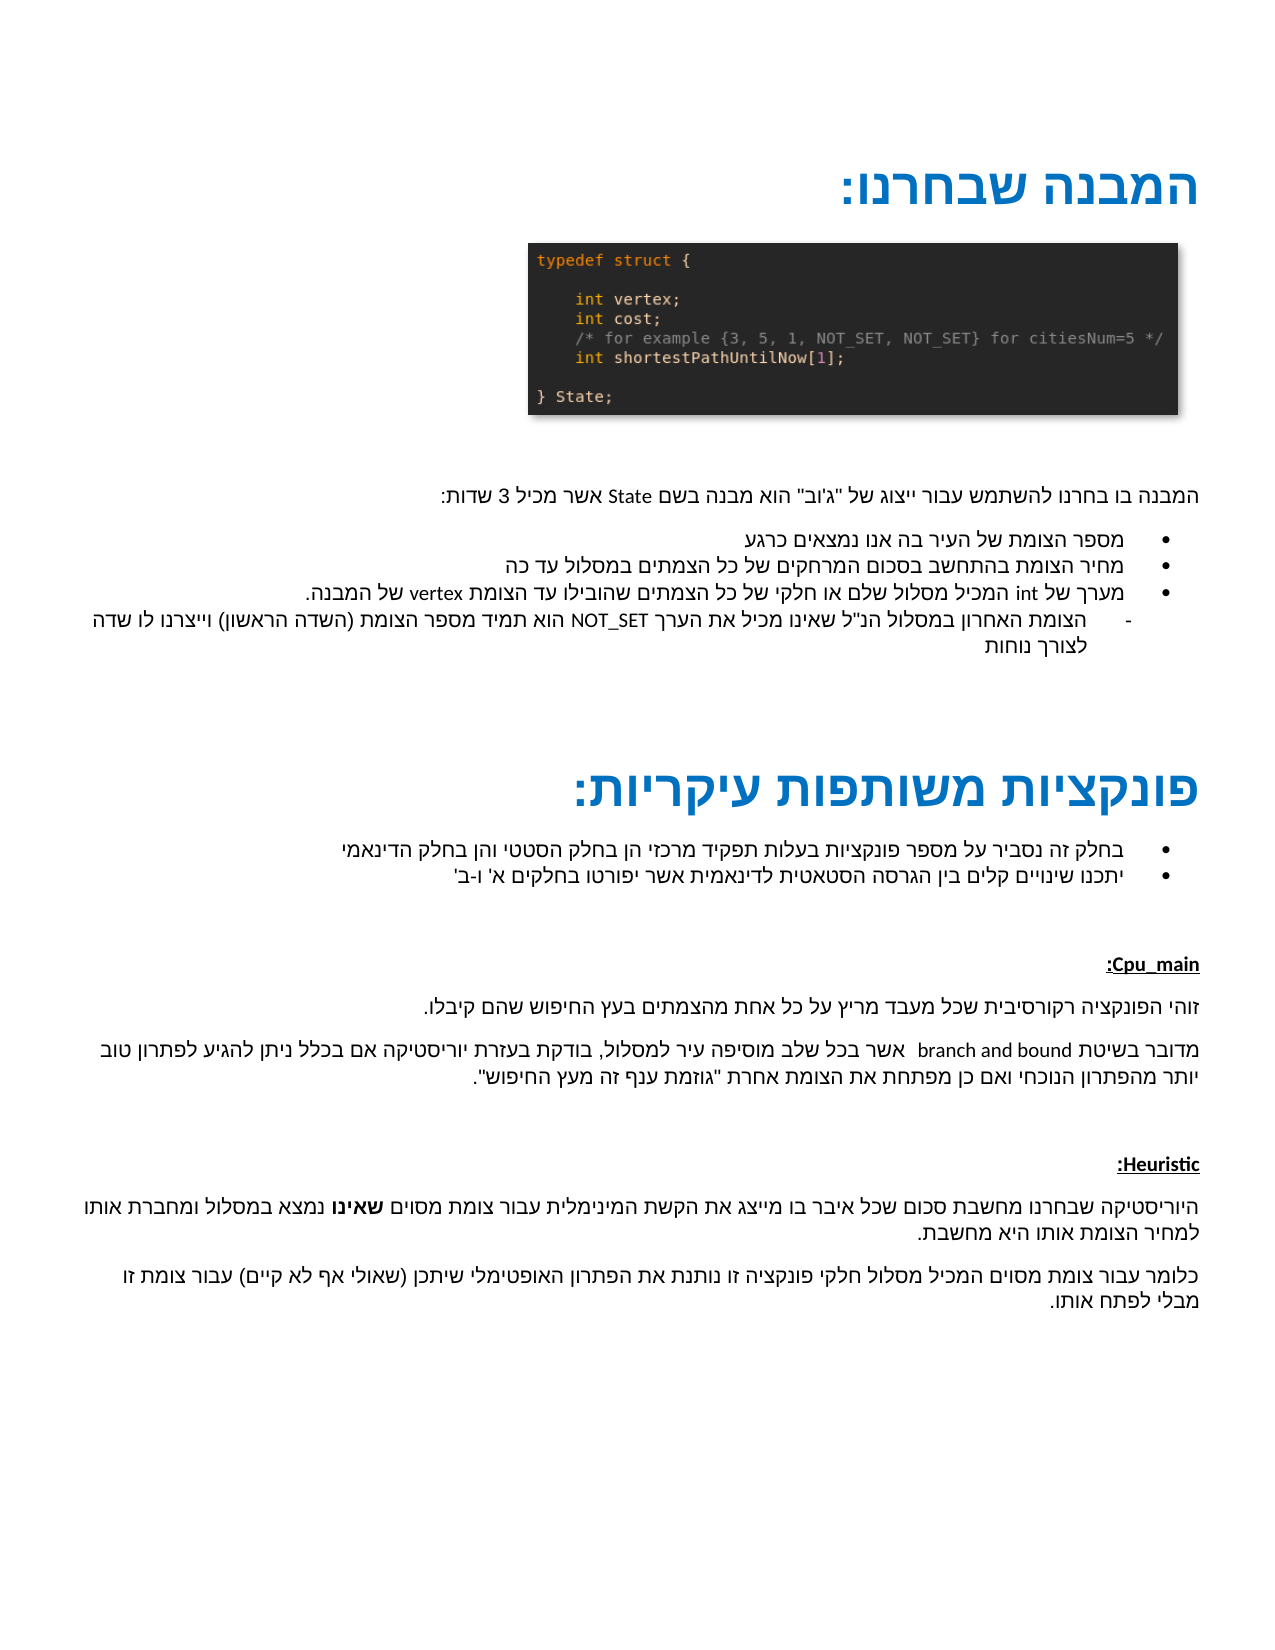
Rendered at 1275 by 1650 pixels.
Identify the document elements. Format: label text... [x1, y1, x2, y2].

list הצומת האחרון במסלול הנ"ל שאינו מכיל את הערך NOT_SET הוא תמיד מספר הצומת (השדה הראשון) וייצרנו לו שדה לצורך נוחות [75, 607, 1125, 658]
text כלומר עבור צומת מסוים המכיל מסלול חלקי פונקציה זו נותנת את הפתרון האופטימלי שיתכן (שאולי אף לא קיים) עבור צומת זו מבלי לפתח אותו. [75, 1263, 1200, 1313]
text Cpu_main: [75, 951, 1200, 976]
list בחלק זה נסביר על מספר פונקציות בעלות תפקיד מרכזי הן בחלק הסטטי והן בחלק הדינאמי [75, 838, 1162, 862]
list מספר הצומת של העיר בה אנו נמצאים כרגע [75, 528, 1162, 552]
list מערך של int המכיל מסלול שלם או חלקי של כל הצמתים שהובילו עד הצומת vertex של המבנה. [75, 580, 1162, 605]
text Heuristic: [75, 1151, 1200, 1177]
text המבנה שבחרנו: [75, 157, 1200, 215]
text זוהי הפונקציה רקורסיבית שכל מעבד מריץ על כל אחת מהצמתים בעץ החיפוש שהם קיבלו. [75, 995, 1200, 1019]
picture [528, 243, 1178, 415]
list יתכנו שינויים קלים בין הגרסה הסטאטית לדינאמית אשר יפורטו בחלקים א' ו-ב' [75, 864, 1162, 888]
text היוריסטיקה שבחרנו מחשבת סכום שכל איבר בו מייצג את הקשת המינימלית עבור צומת מסוים שאינו נמצא במסלול ומחברת אותו למחיר הצומת אותו היא מחשבת. [75, 1195, 1200, 1245]
text המבנה בו בחרנו להשתמש עבור ייצוג של "ג'וב" הוא מבנה בשם State אשר מכיל 3 שדות: [75, 484, 1200, 509]
text פונקציות משותפות עיקריות: [75, 759, 1200, 817]
list מחיר הצומת בהתחשב בסכום המרחקים של כל הצמתים במסלול עד כה [75, 554, 1162, 578]
text מדובר בשיטת branch and bound אשר בכל שלב מוסיפה עיר למסלול, בודקת בעזרת יוריסטיקה אם בכלל ניתן להגיע לפתרון טוב יותר מהפתרון הנוכחי ואם כן מפתחת את הצומת אחרת "גוזמת ענף זה מעץ החיפוש". [75, 1037, 1200, 1088]
